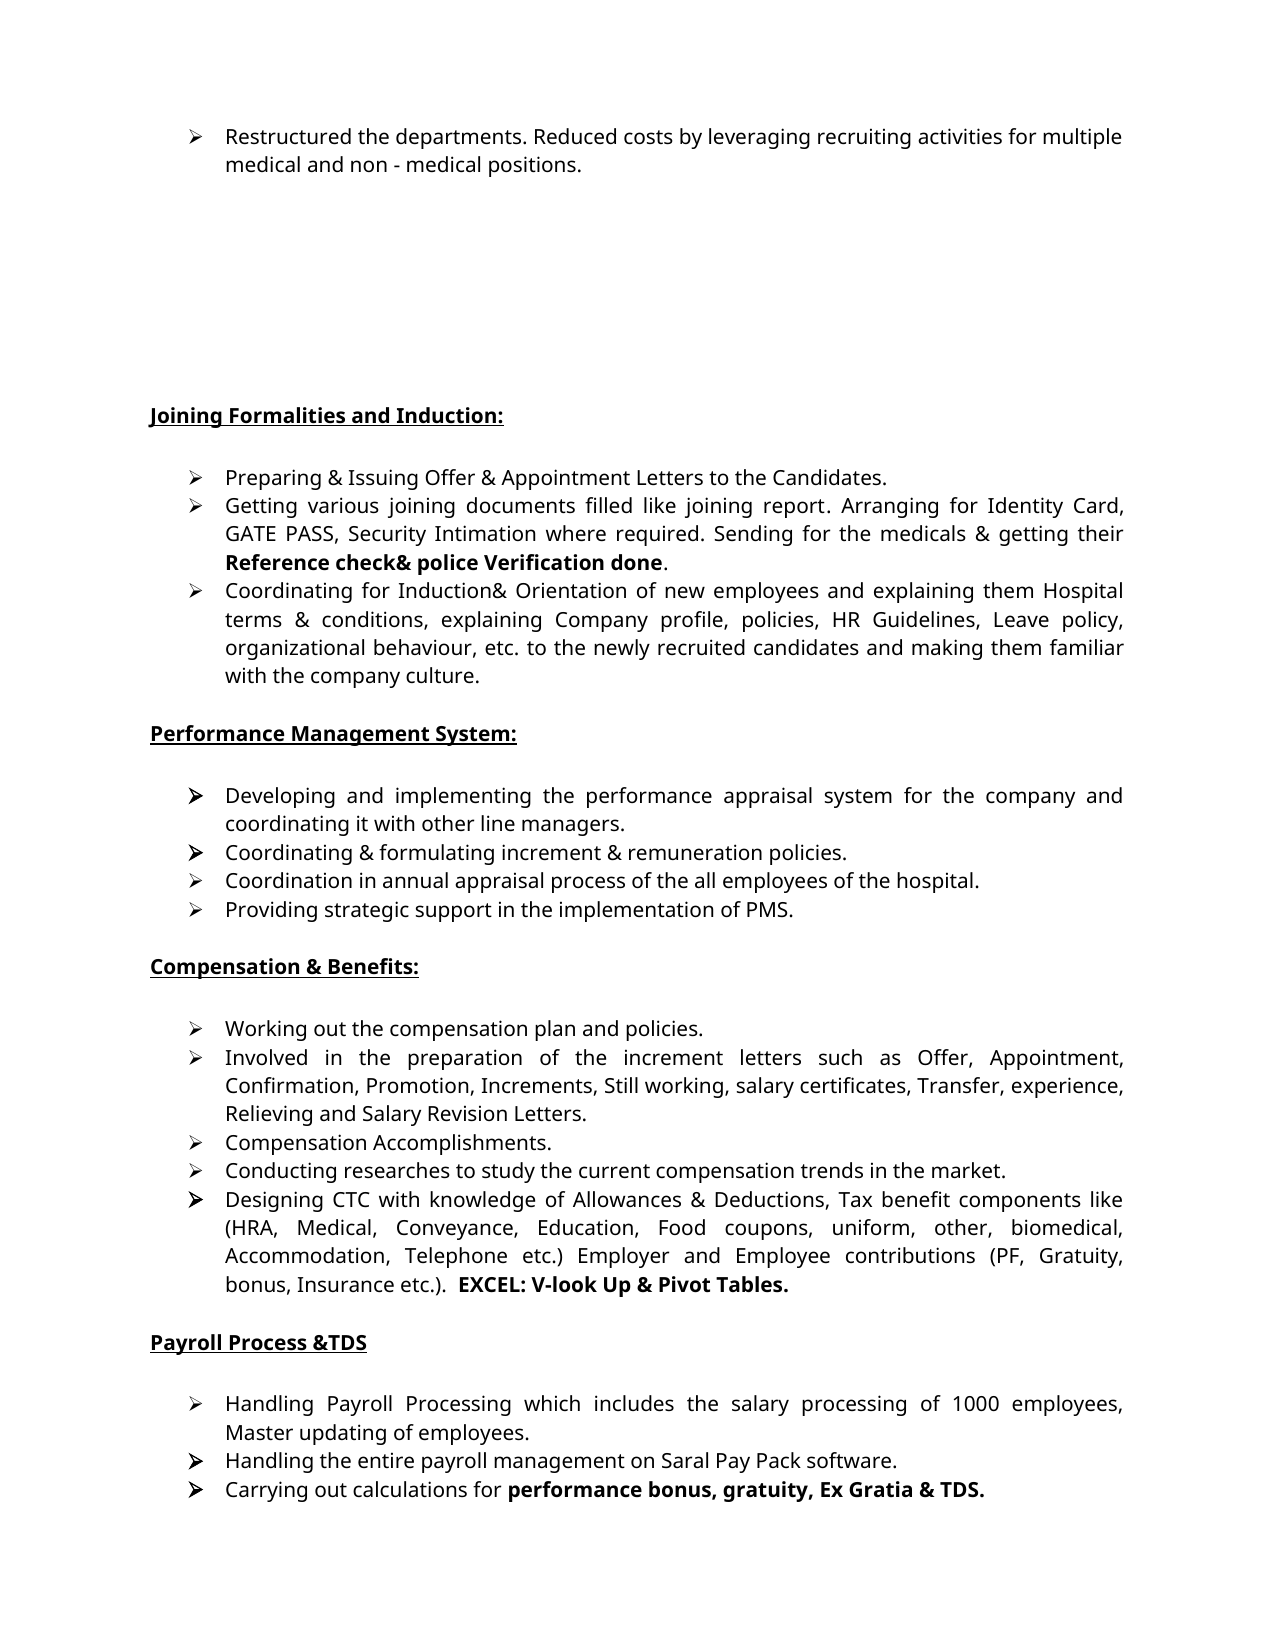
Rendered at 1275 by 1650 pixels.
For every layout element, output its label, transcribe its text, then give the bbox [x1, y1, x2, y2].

text Payroll Process &TDS [150, 1328, 1125, 1356]
list Preparing & Issuing Offer & Appointment Letters to the Candidates. [187, 463, 1125, 491]
list Getting various joining documents filled like joining report. Arranging for Identity Card, GATE PASS, Security Intimation where required. Sending for the medicals & getting their Reference check& police Verification done. [187, 491, 1125, 576]
list Coordinating & formulating increment & remuneration policies. [187, 838, 1125, 866]
list Handling Payroll Processing which includes the salary processing of 1000 employees, Master updating of employees. [187, 1389, 1125, 1446]
list Providing strategic support in the implementation of PMS. [187, 895, 1125, 923]
list Working out the compensation plan and policies. [187, 1014, 1125, 1043]
list Developing and implementing the performance appraisal system for the company and coordinating it with other line managers. [187, 781, 1125, 838]
list Designing CTC with knowledge of Allowances & Deductions, Tax benefit components like (HRA, Medical, Conveyance, Education, Food coupons, uniform, other, biomedical, Accommodation, Telephone etc.) Employer and Employee contributions (PF, Gratuity, bonus, Insurance etc.). EXCEL: V-look Up & Pivot Tables. [187, 1185, 1125, 1298]
text Compensation & Benefits: [150, 952, 1125, 981]
list Compensation Accomplishments. [187, 1128, 1125, 1156]
list Coordination in annual appraisal process of the all employees of the hospital. [187, 866, 1125, 895]
list Carrying out calculations for performance bonus, gratuity, Ex Gratia & TDS. [187, 1475, 1125, 1503]
text Performance Management System: [150, 719, 1125, 748]
list Restructured the departments. Reduced costs by leveraging recruiting activities for multiple medical and non - medical positions. [187, 122, 1125, 179]
list Involved in the preparation of the increment letters such as Offer, Appointment, Confirmation, Promotion, Increments, Still working, salary certificates, Transfer, experience, Relieving and Salary Revision Letters. [187, 1043, 1125, 1128]
list Coordinating for Induction& Orientation of new employees and explaining them Hospital terms & conditions, explaining Company profile, policies, HR Guidelines, Leave policy, organizational behaviour, etc. to the newly recruited candidates and making them familiar with the company culture. [187, 576, 1125, 690]
list Handling the entire payroll management on Saral Pay Pack software. [187, 1446, 1125, 1475]
list Conducting researches to study the current compensation trends in the market. [187, 1156, 1125, 1185]
text Joining Formalities and Induction: [150, 401, 1125, 429]
